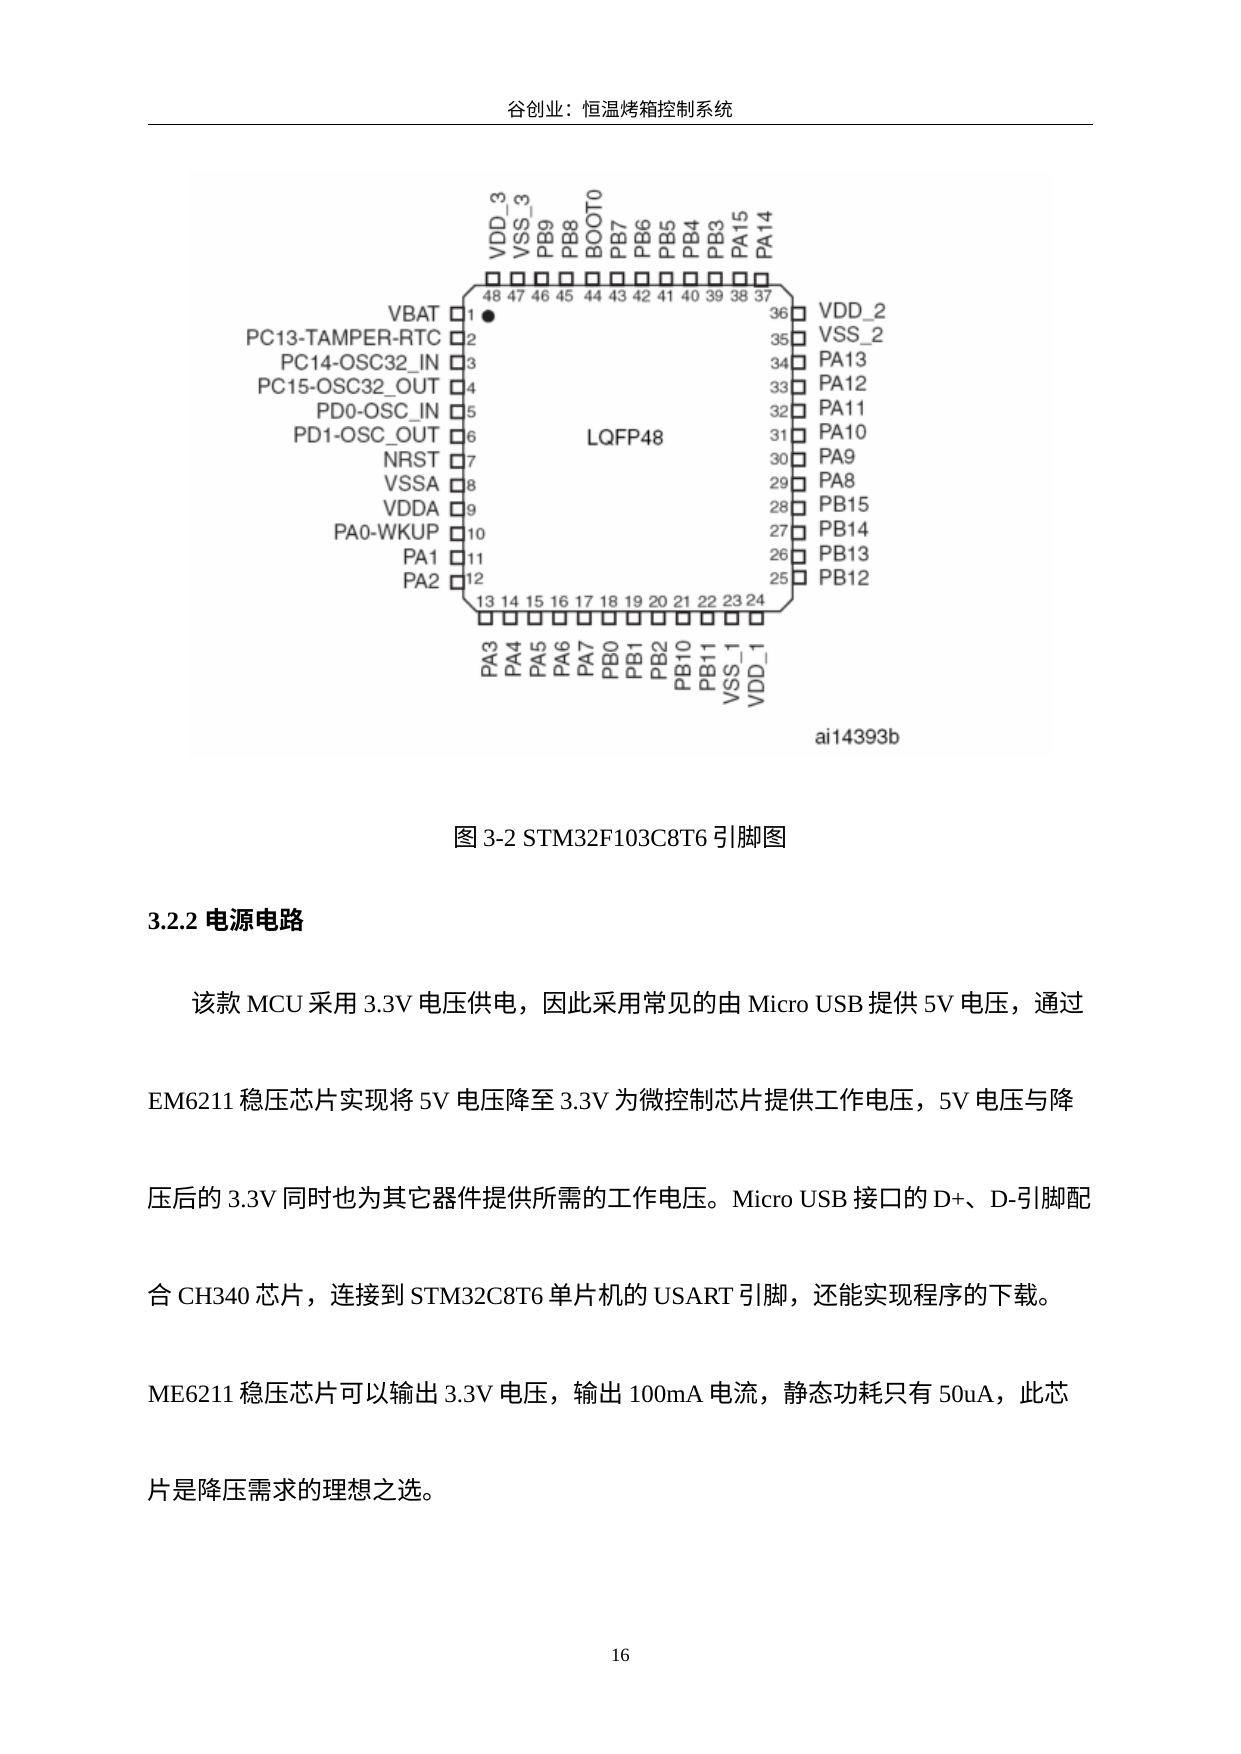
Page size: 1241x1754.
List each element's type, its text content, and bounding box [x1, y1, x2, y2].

picture [187, 170, 1053, 758]
subtitle 3.2.2 电源电路 [148, 886, 1093, 951]
text 该款MCU采用3.3V电压供电，因此采用常见的由Micro USB提供5V电压，通过EM6211稳压芯片实现将5V电压降至3.3V为微控制芯片提供工作电压，5V电压与降压后的3.3V同时也为其它器件提供所需的工作电压。Micro USB接口的D+、D-引脚配合CH340芯片，连接到STM32C8T6单片机的USART引脚，还能实现程序的下载。ME6211稳压芯片可以输出3.3V电压，输出100mA电流，静态功耗只有50uA，此芯片是降压需求的理想之选。 [148, 969, 1093, 1521]
text 图3-2 STM32F103C8T6引脚图 [148, 803, 1093, 868]
